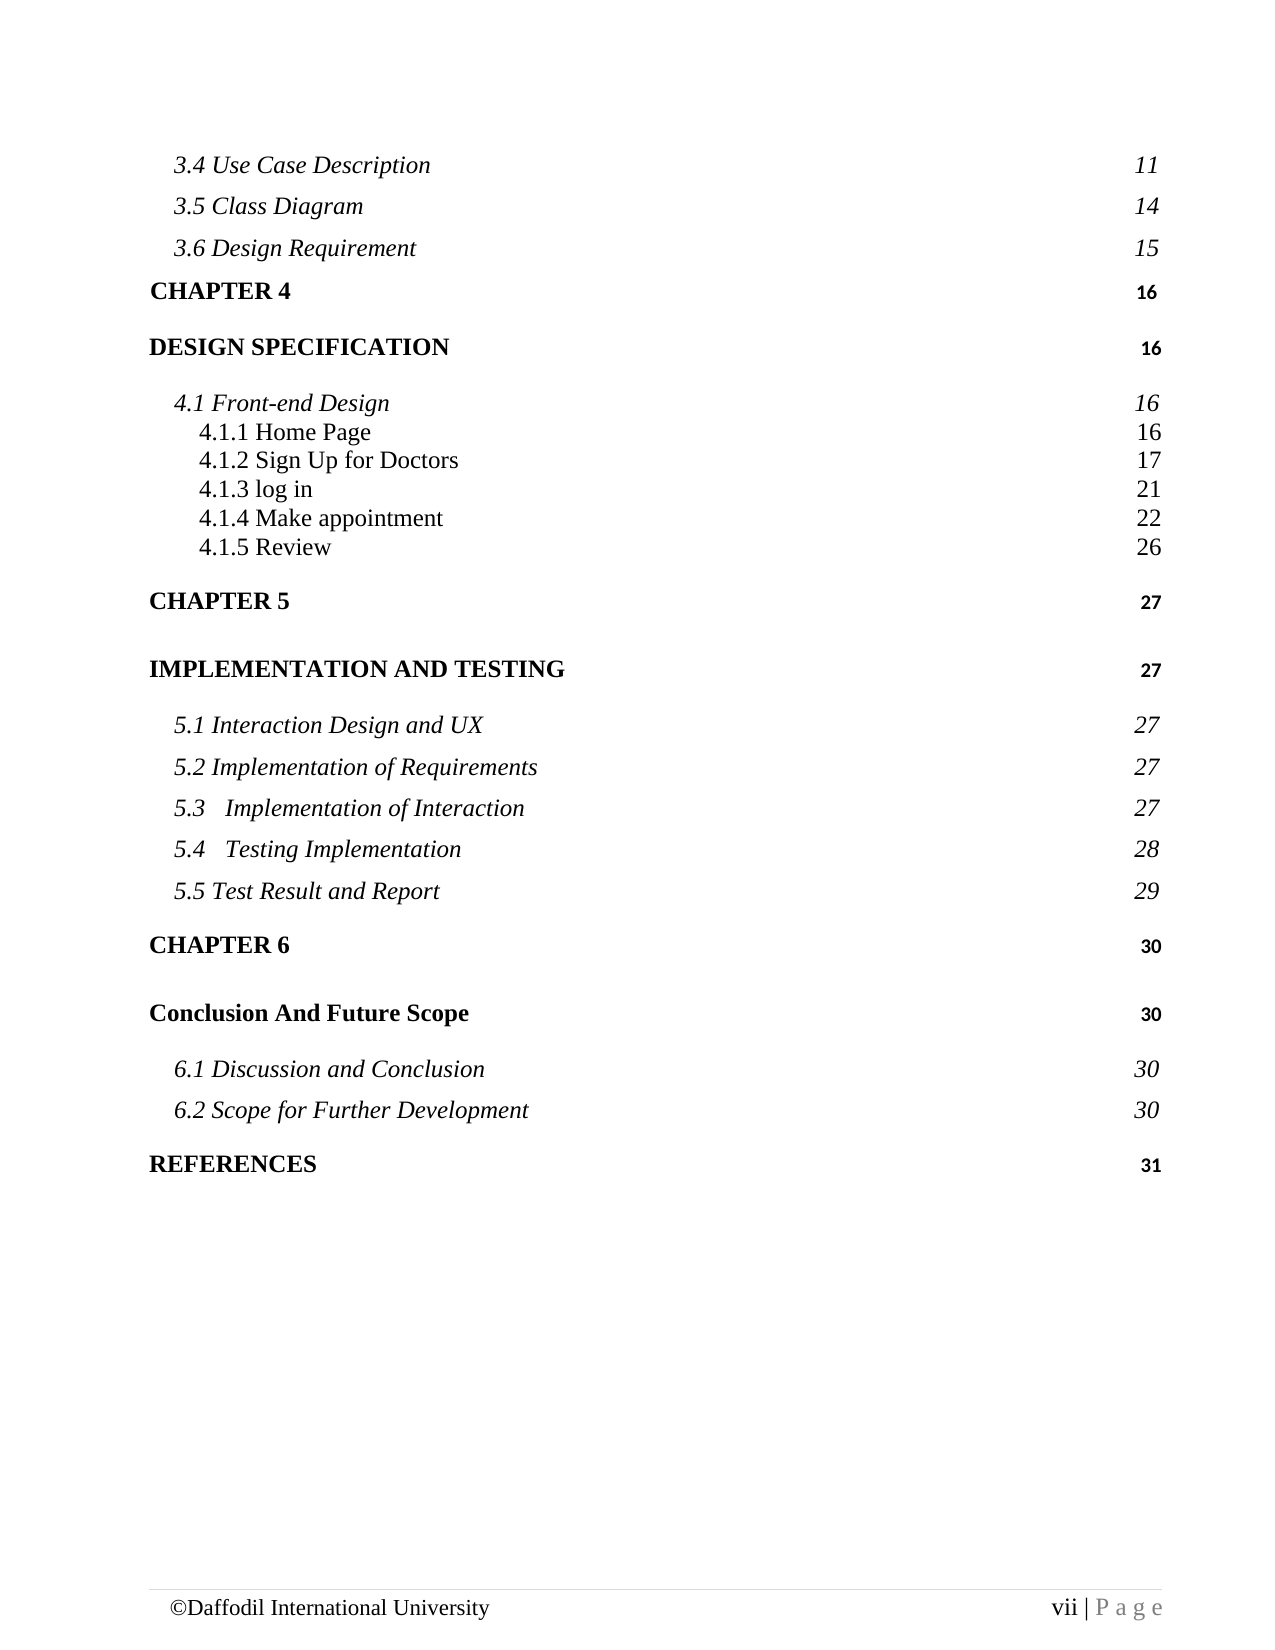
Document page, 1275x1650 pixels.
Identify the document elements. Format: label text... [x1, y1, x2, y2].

text 4.1.4 Make appointment 22 [199, 503, 1162, 532]
text 4.1.3 log in 21 [199, 474, 1162, 503]
text 3.5 Class Diagram 14 [174, 191, 1162, 220]
text 3.6 Design Requirement 15 [174, 233, 1162, 262]
text 4.1 Front-end Design 16 [174, 388, 1162, 416]
text 3.4 Use Case Description 11 [174, 150, 1162, 179]
text CHAPTER 4 16 [150, 276, 1162, 305]
text 6.2 Scope for Further Development 30 [174, 1095, 1162, 1124]
text 4.1.5 Review 26 [199, 532, 1162, 561]
text REFERENCES 31 [149, 1149, 1162, 1178]
text 6.1 Discussion and Conclusion 30 [174, 1054, 1162, 1082]
text 5.2 Implementation of Requirements 27 [174, 752, 1162, 780]
text 5.1 Interaction Design and UX 27 [174, 710, 1162, 739]
text CHAPTER 6 30 [149, 930, 1162, 959]
text 4.1.2 Sign Up for Doctors 17 [199, 446, 1162, 474]
text CHAPTER 5 27 [149, 586, 1162, 615]
text 5.5 Test Result and Report 29 [174, 876, 1162, 905]
text 5.3 Implementation of Interaction 27 [174, 793, 1162, 822]
text Conclusion And Future Scope 30 [149, 998, 1162, 1027]
text 4.1.1 Home Page 16 [199, 417, 1162, 445]
text IMPLEMENTATION AND TESTING 27 [149, 654, 1162, 683]
text DESIGN SPECIFICATION 16 [149, 332, 1162, 361]
text 5.4 Testing Implementation 28 [174, 834, 1162, 863]
